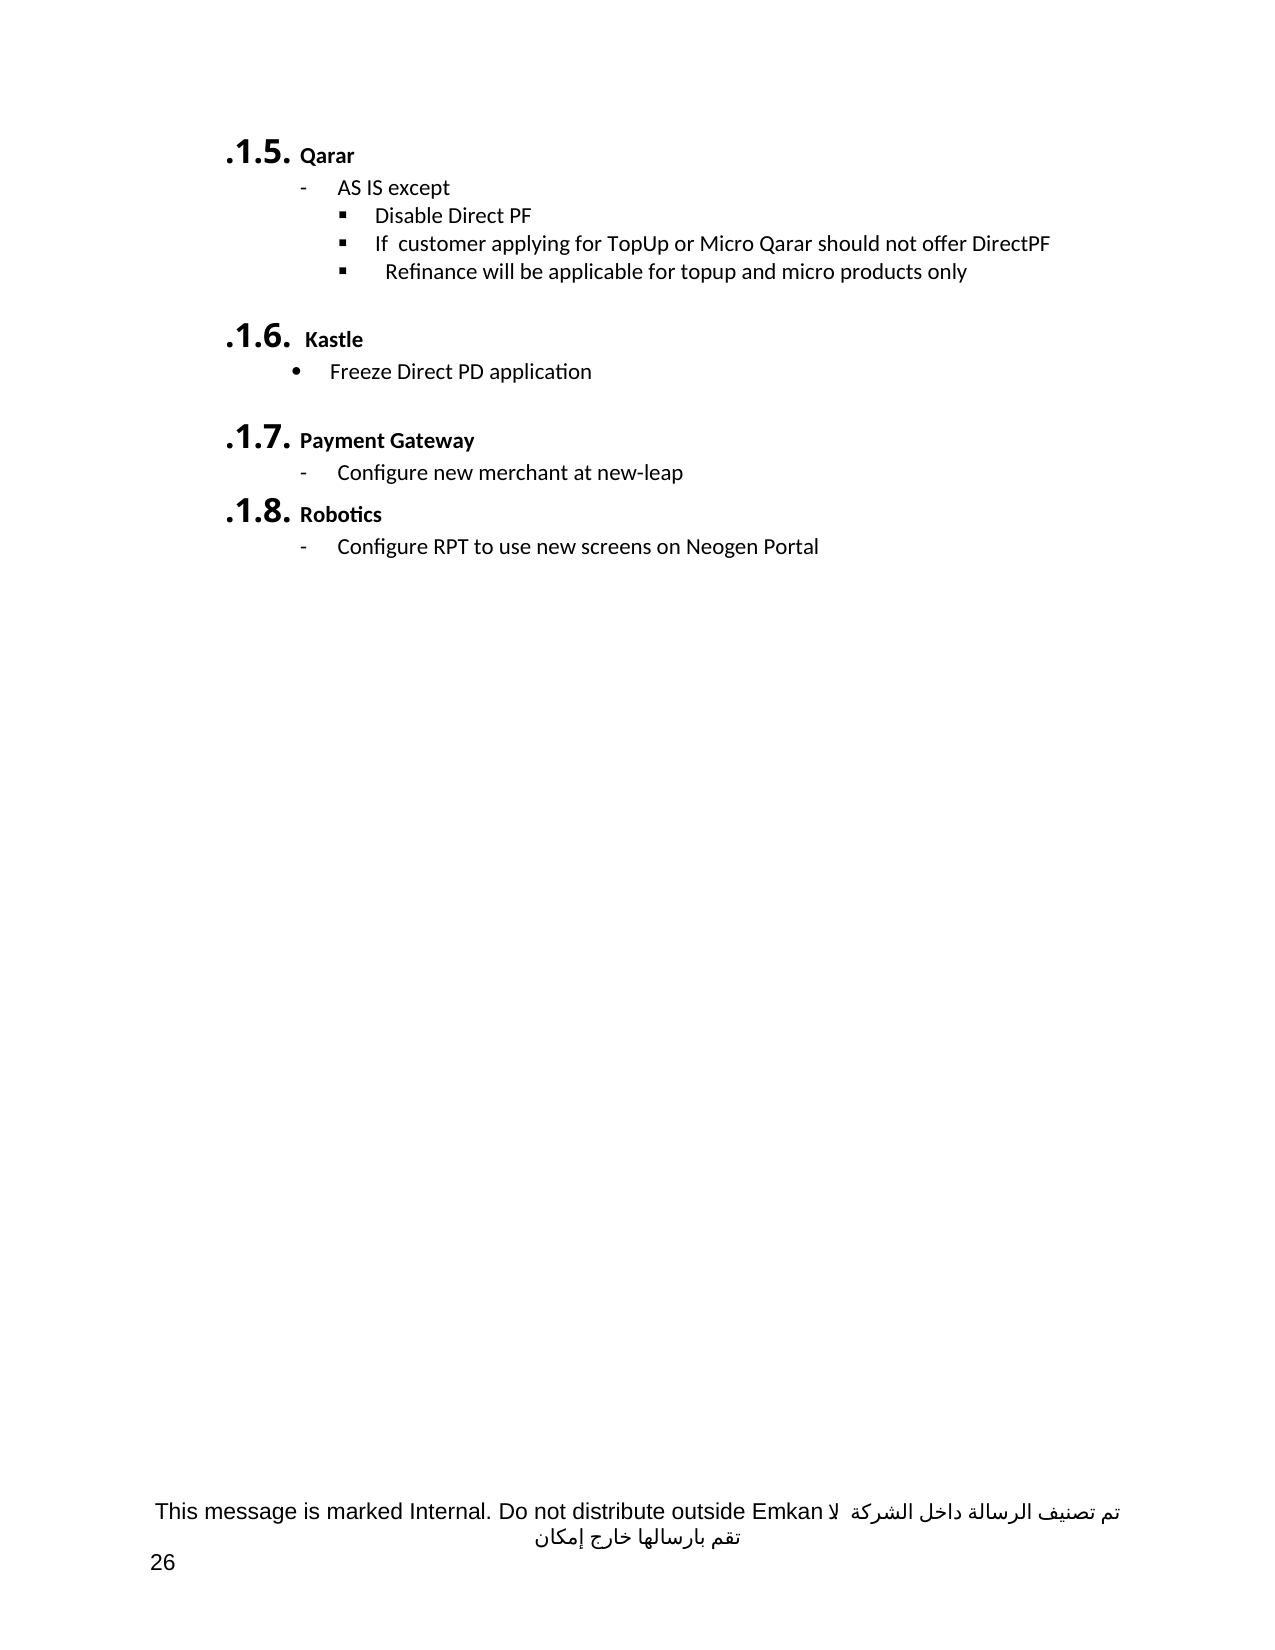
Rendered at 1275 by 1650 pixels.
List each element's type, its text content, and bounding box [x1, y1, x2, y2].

list Kastle [225, 312, 1125, 357]
list Payment Gateway [225, 413, 1125, 458]
list Disable Direct PF [337, 201, 1125, 229]
list Refinance will be applicable for topup and micro products only [337, 257, 1125, 285]
list Configure new merchant at new-leap [300, 458, 1125, 486]
list Qarar [225, 128, 1125, 173]
list If customer applying for TopUp or Micro Qarar should not offer DirectPF [337, 229, 1125, 257]
list Robotics [225, 486, 1125, 532]
list Freeze Direct PD application [292, 357, 1125, 385]
list AS IS except [300, 173, 1125, 201]
list Configure RPT to use new screens on Neogen Portal [300, 532, 1125, 560]
